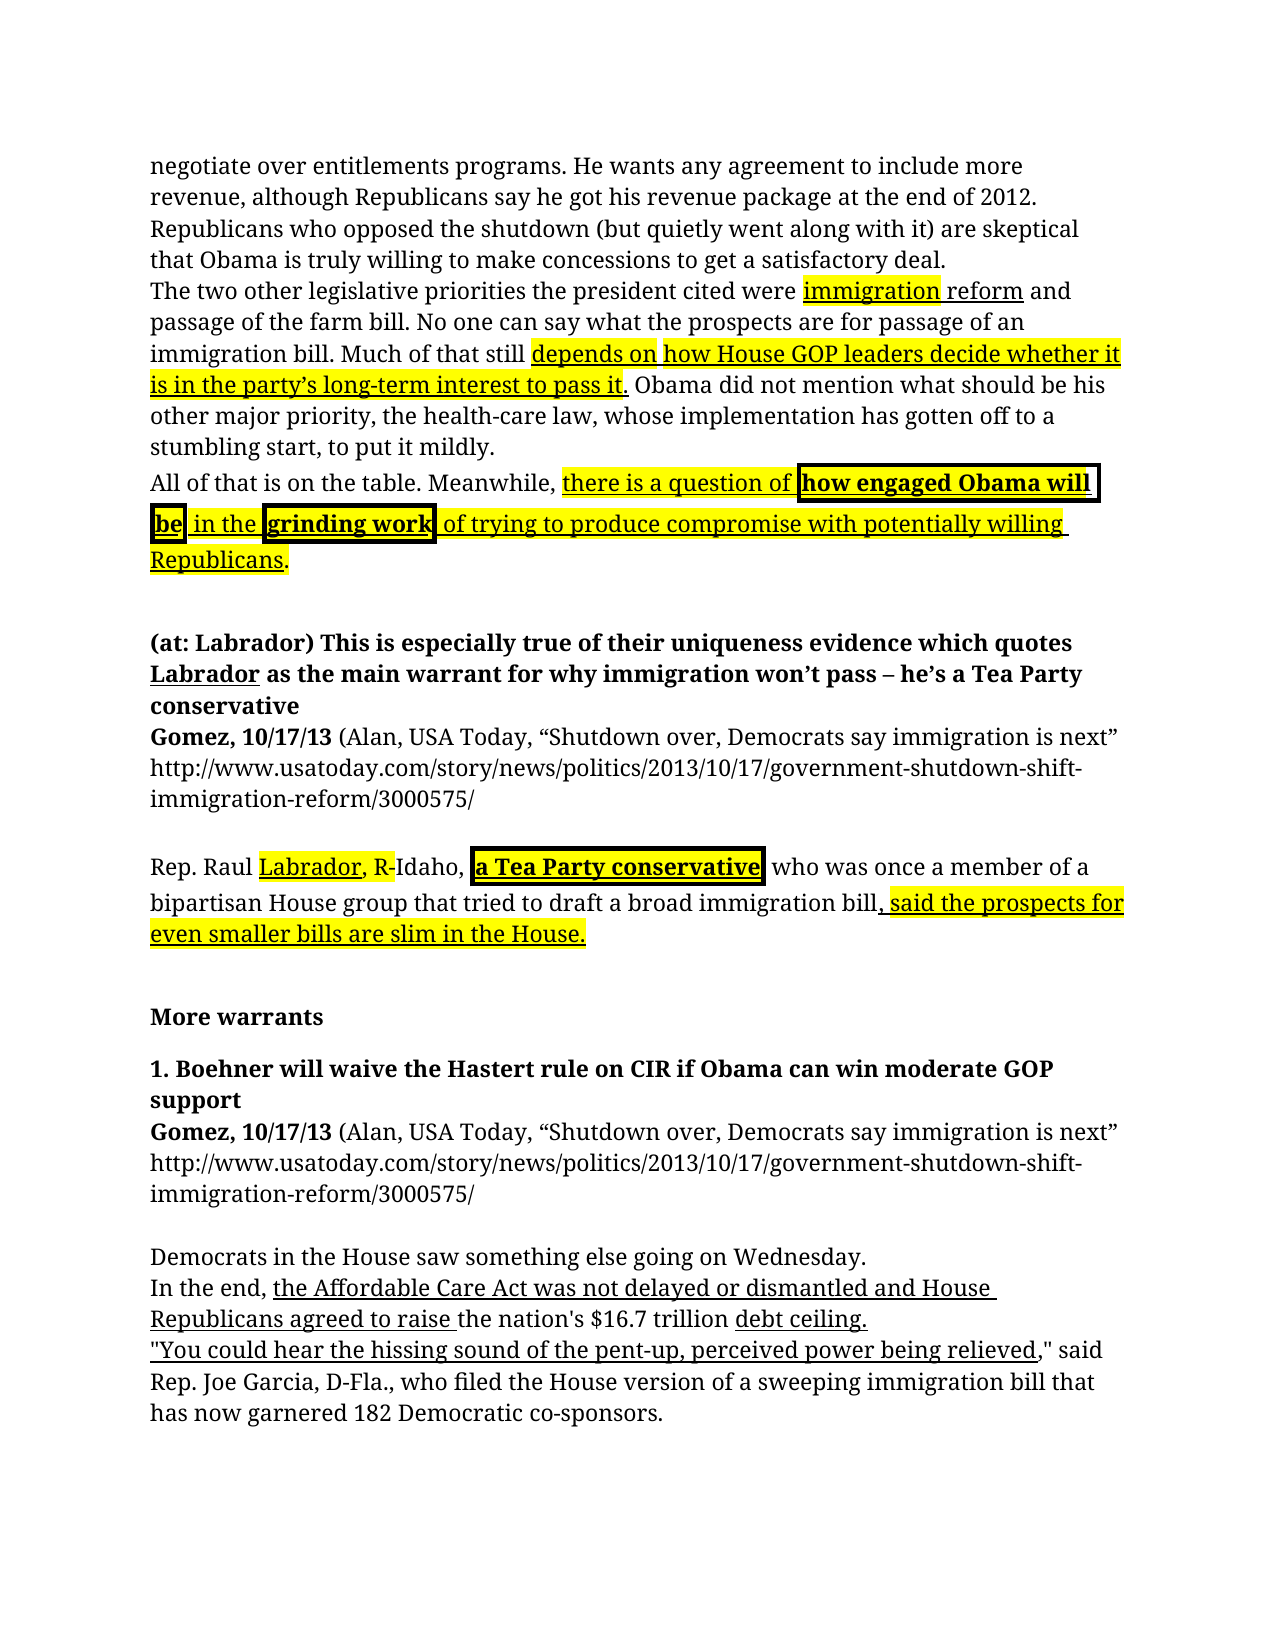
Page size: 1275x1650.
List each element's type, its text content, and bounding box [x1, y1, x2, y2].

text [150, 150, 1125, 275]
subtitle More warrants [150, 1001, 1125, 1032]
text http://www.usatoday.com/story/news/politics/2013/10/17/government-shutdown-shift-immigration-reform/3000575/ [150, 752, 1125, 814]
text The two other legislative priorities the president cited were immigration reform and passage of the farm bill. No one can say what the prospects are for passage of an immigration bill. Much of that still depends on how House GOP leaders decide whether it is in the party’s long-term interest to pass it. Obama did not mention what should be his other major priority, the health-care law, whose implementation has gotten off to a stumbling start, to put it mildly. [150, 275, 1125, 462]
text Rep. Raul Labrador, R-Idaho, a Tea Party conservative who was once a member of a bipartisan House group that tried to draft a broad immigration bill, said the prospects for even smaller bills are slim in the House. [150, 846, 1125, 949]
text Gomez, 10/17/13 (Alan, USA Today, “Shutdown over, Democrats say immigration is next” [150, 1116, 1125, 1147]
text Gomez, 10/17/13 (Alan, USA Today, “Shutdown over, Democrats say immigration is next” [150, 721, 1125, 752]
text Democrats in the House saw something else going on Wednesday. [150, 1241, 1125, 1272]
text http://www.usatoday.com/story/news/politics/2013/10/17/government-shutdown-shift-immigration-reform/3000575/ [150, 1147, 1125, 1209]
text 1. Boehner will waive the Hastert rule on CIR if Obama can win moderate GOP support [150, 1053, 1125, 1116]
text "You could hear the hissing sound of the pent-up, perceived power being relieved," said Rep. Joe Garcia, D-Fla., who filed the House version of a sweeping immigration bill that has now garnered 182 Democratic co-sponsors. [150, 1334, 1125, 1428]
text In the end, the Affordable Care Act was not delayed or dismantled and House Republicans agreed to raise the nation's $16.7 trillion debt ceiling. [150, 1272, 1125, 1334]
text (at: Labrador) This is especially true of their uniqueness evidence which quotes Labrador as the main warrant for why immigration won’t pass – he’s a Tea Party conservative [150, 627, 1125, 721]
text All of that is on the table. Meanwhile, there is a question of how engaged Obama will be in the grinding work of trying to produce compromise with potentially willing Republicans. [150, 462, 1125, 575]
